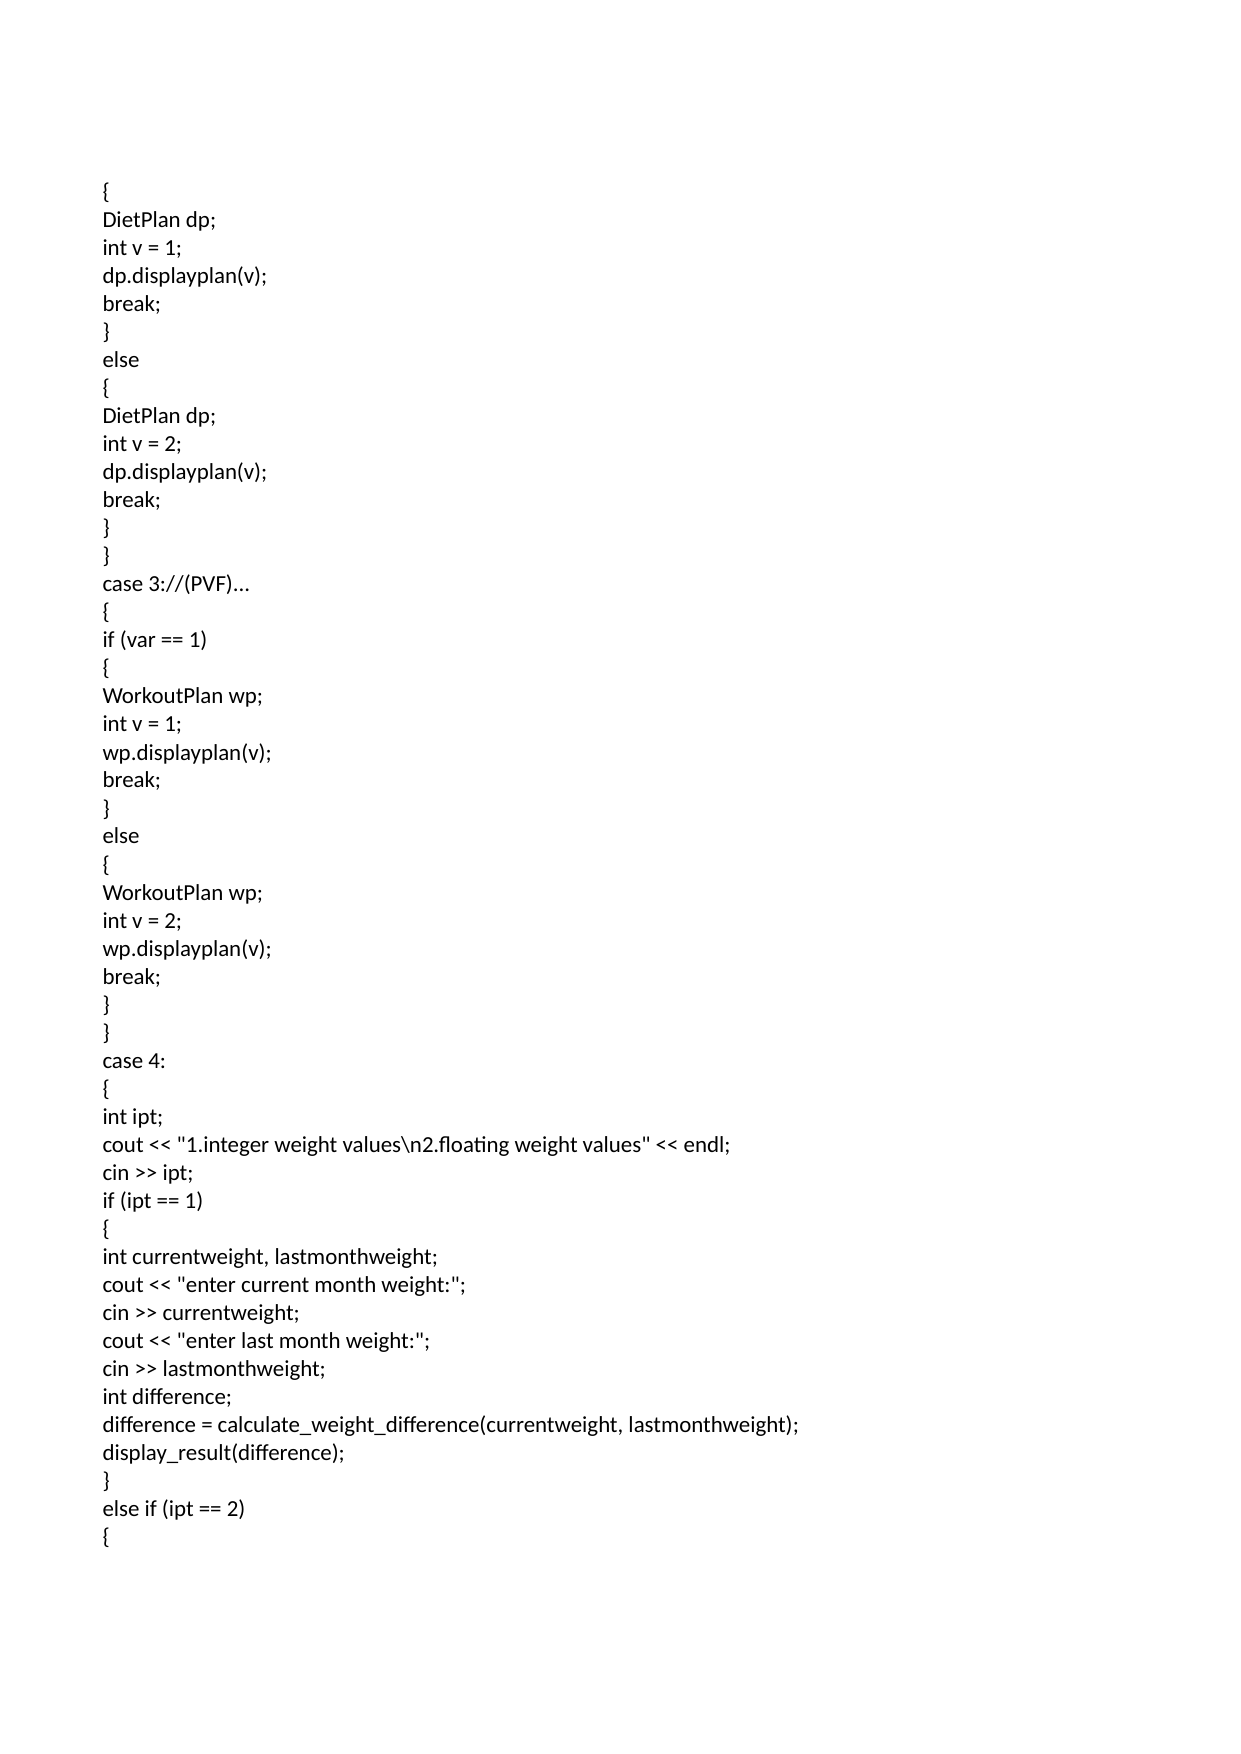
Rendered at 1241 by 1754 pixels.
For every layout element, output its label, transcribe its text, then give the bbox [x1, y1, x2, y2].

text else [59, 345, 1137, 373]
text DietPlan dp; [59, 205, 1137, 233]
text cout << "enter current month weight:"; [59, 1270, 1137, 1298]
text wp.displayplan(v); [59, 738, 1137, 766]
text int difference; [59, 1382, 1137, 1410]
text } [59, 317, 1137, 345]
text int ipt; [59, 1102, 1137, 1130]
text cin >> ipt; [59, 1158, 1137, 1186]
text break; [59, 289, 1137, 317]
text int currentweight, lastmonthweight; [59, 1242, 1137, 1270]
text WorkoutPlan wp; [59, 878, 1137, 906]
text { [59, 1074, 1137, 1102]
text } [59, 794, 1137, 822]
text { [59, 653, 1137, 682]
text break; [59, 485, 1137, 513]
text int v = 1; [59, 709, 1137, 738]
text { [59, 177, 1137, 205]
text case 4: [59, 1046, 1137, 1074]
text { [59, 373, 1137, 401]
text else if (ipt == 2) [59, 1494, 1137, 1522]
text DietPlan dp; [59, 401, 1137, 429]
text dp.displayplan(v); [59, 457, 1137, 485]
text else [59, 822, 1137, 850]
text int v = 1; [59, 233, 1137, 261]
text cin >> lastmonthweight; [59, 1354, 1137, 1382]
text { [59, 597, 1137, 626]
text } [59, 541, 1137, 569]
text { [59, 1522, 1137, 1550]
text int v = 2; [59, 906, 1137, 934]
text difference = calculate_weight_difference(currentweight, lastmonthweight); [59, 1410, 1137, 1438]
text WorkoutPlan wp; [59, 682, 1137, 709]
text { [59, 850, 1137, 878]
text if (ipt == 1) [59, 1186, 1137, 1214]
text } [59, 1018, 1137, 1046]
text int v = 2; [59, 429, 1137, 457]
text break; [59, 962, 1137, 990]
text { [59, 1214, 1137, 1242]
text dp.displayplan(v); [59, 261, 1137, 289]
text } [59, 513, 1137, 541]
text cout << "enter last month weight:"; [59, 1326, 1137, 1354]
text break; [59, 766, 1137, 794]
text if (var == 1) [59, 626, 1137, 653]
text cin >> currentweight; [59, 1298, 1137, 1326]
text wp.displayplan(v); [59, 934, 1137, 962]
text } [59, 990, 1137, 1018]
text display_result(difference); [59, 1438, 1137, 1466]
text cout << "1.integer weight values\n2.floating weight values" << endl; [59, 1130, 1137, 1158]
text } [59, 1466, 1137, 1494]
text case 3://(PVF)... [59, 569, 1137, 597]
